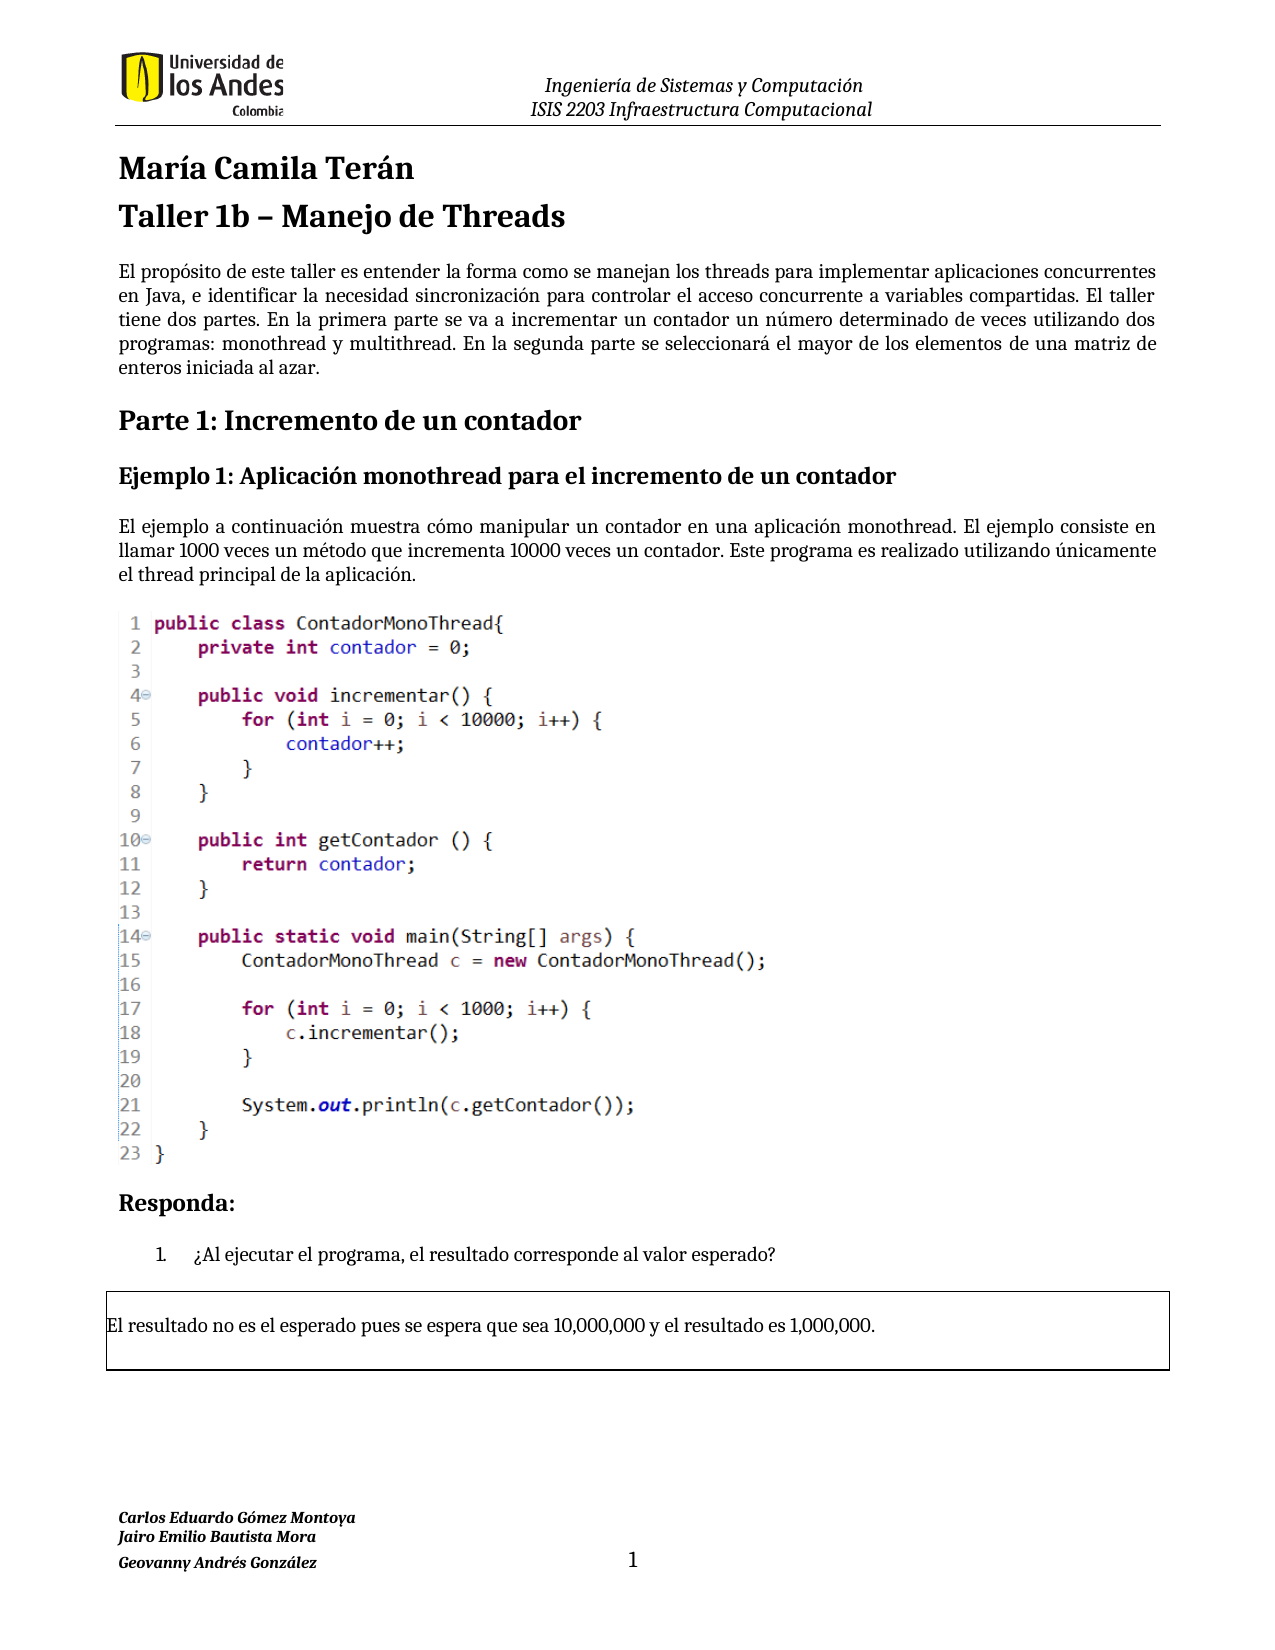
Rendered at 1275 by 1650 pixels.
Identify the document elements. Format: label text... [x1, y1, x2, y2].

picture [121, 52, 284, 116]
subtitle Ejemplo 1: Aplicación monothread para el incremento de un contador [118, 462, 1169, 490]
subtitle Parte 1: Incremento de un contador [118, 404, 1169, 438]
list ¿Al ejecutar el programa, el resultado corresponde al valor esperado? [156, 1242, 1169, 1266]
text El ejemplo a continuación muestra cómo manipular un contador en una aplicación monothread. El ejemplo consiste en llamar 1000 veces un método que incrementa 10000 veces un contador. Este programa es realizado utilizando únicamente el thread principal de la aplicación. [118, 515, 1157, 587]
text El resultado no es el esperado pues se espera que sea 10,000,000 y el resultado es 1,000,000. [106, 1314, 1169, 1338]
subtitle Responda: [118, 1189, 1169, 1218]
text El propósito de este taller es entender la forma como se manejan los threads para implementar aplicaciones concurrentes en Java, e identificar la necesidad sincronización para controlar el acceso concurrente a variables compartidas. El taller tiene dos partes. En la primera parte se va a incrementar un contador un número determinado de veces utilizando dos programas: monothread y multithread. En la segunda parte se seleccionará el mayor de los elementos de una matriz de enteros iniciada al azar. [118, 260, 1157, 380]
picture [118, 611, 764, 1165]
text María Camila Terán [118, 149, 1169, 188]
text Taller 1b – Manejo de Threads [118, 197, 1169, 236]
